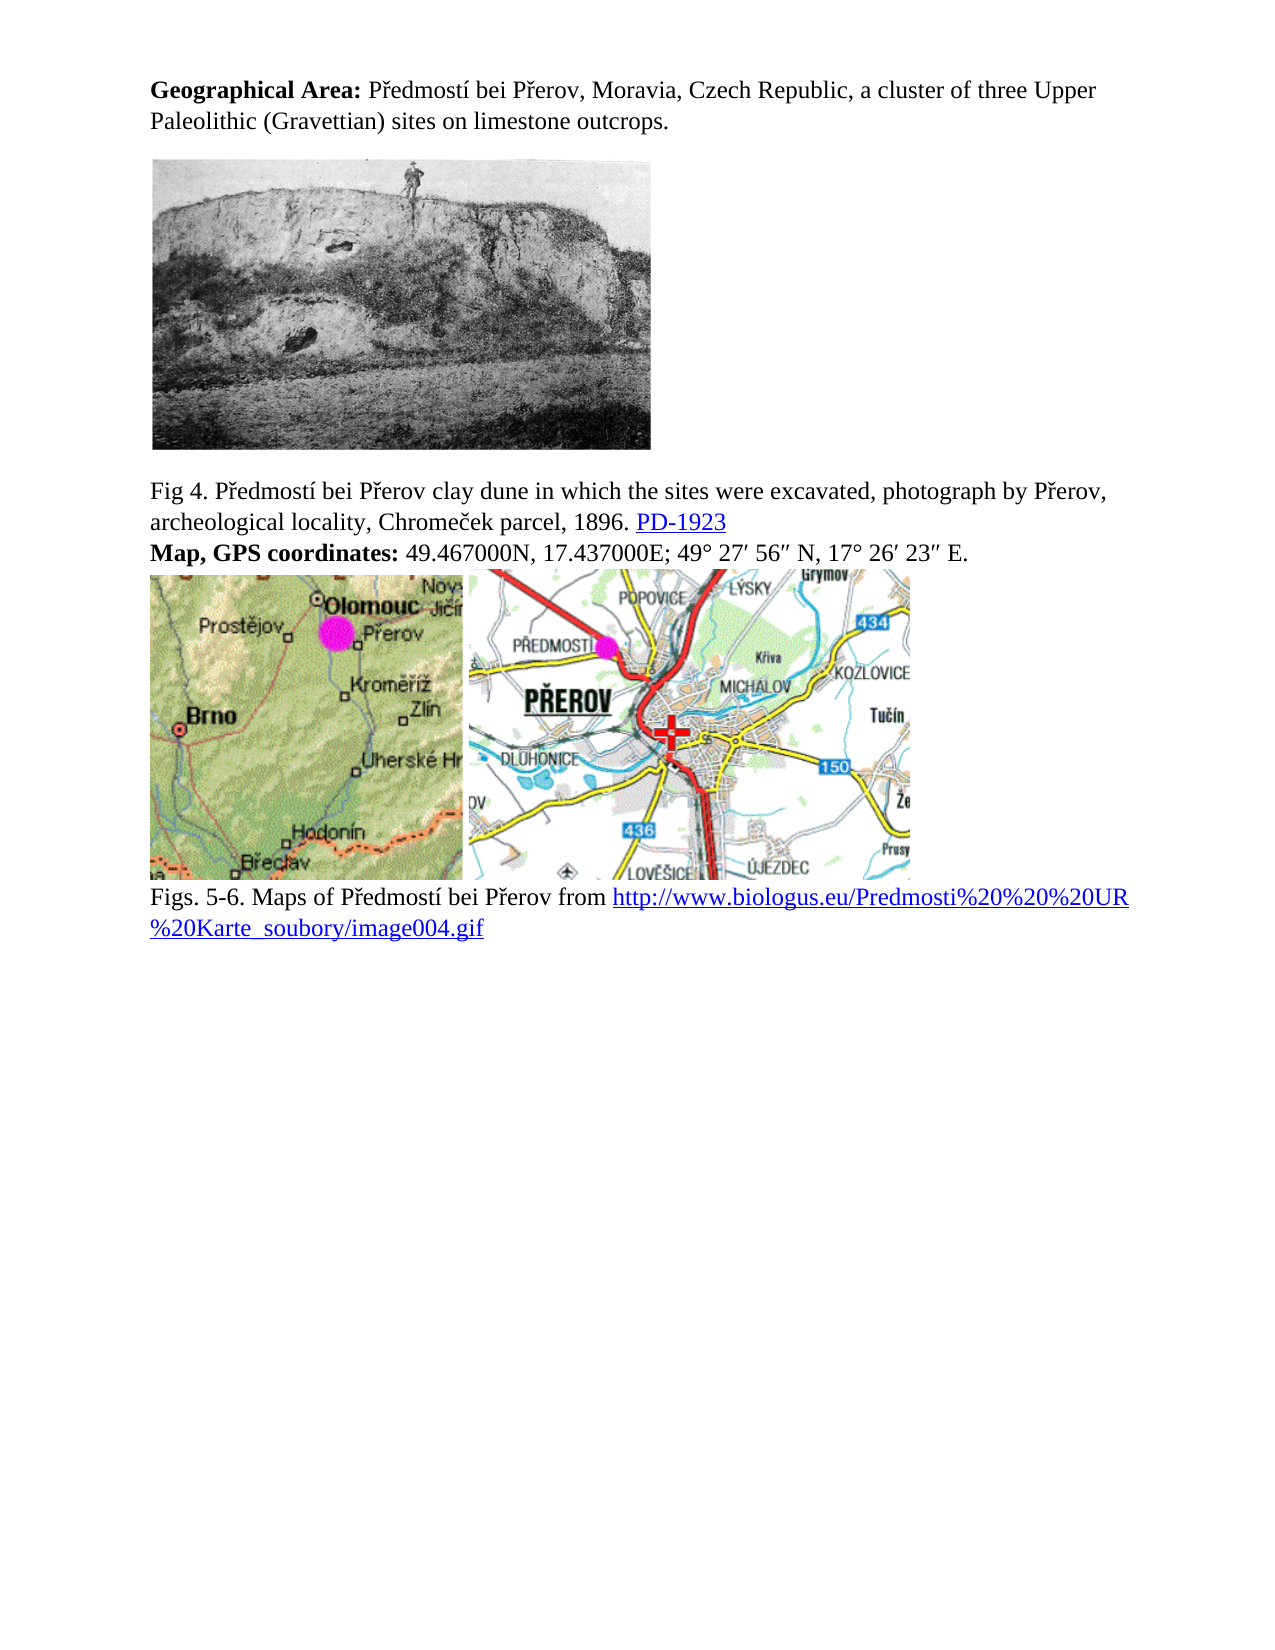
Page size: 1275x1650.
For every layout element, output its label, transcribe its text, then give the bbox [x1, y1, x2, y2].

text Fig 4. Předmostí bei Přerov clay dune in which the sites were excavated, photograph by Přerov, archeological locality, Chromeček parcel, 1896. PD-1923 [150, 476, 1200, 536]
picture [150, 575, 463, 880]
text Geographical Area: Předmostí bei Přerov, Moravia, Czech Republic, a cluster of three Upper Paleolithic (Gravettian) sites on limestone outcrops. [150, 75, 1200, 135]
text Map, GPS coordinates: 49.467000N, 17.437000E; 49° 27′ 56″ N, 17° 26′ 23″ E. [150, 538, 1200, 567]
picture [468, 569, 911, 880]
text Figs. 5-6. Maps of Předmostí bei Přerov from http://www.biologus.eu/Predmosti%20%20%20UR%20Karte_soubory/image004.gif [150, 882, 1200, 942]
